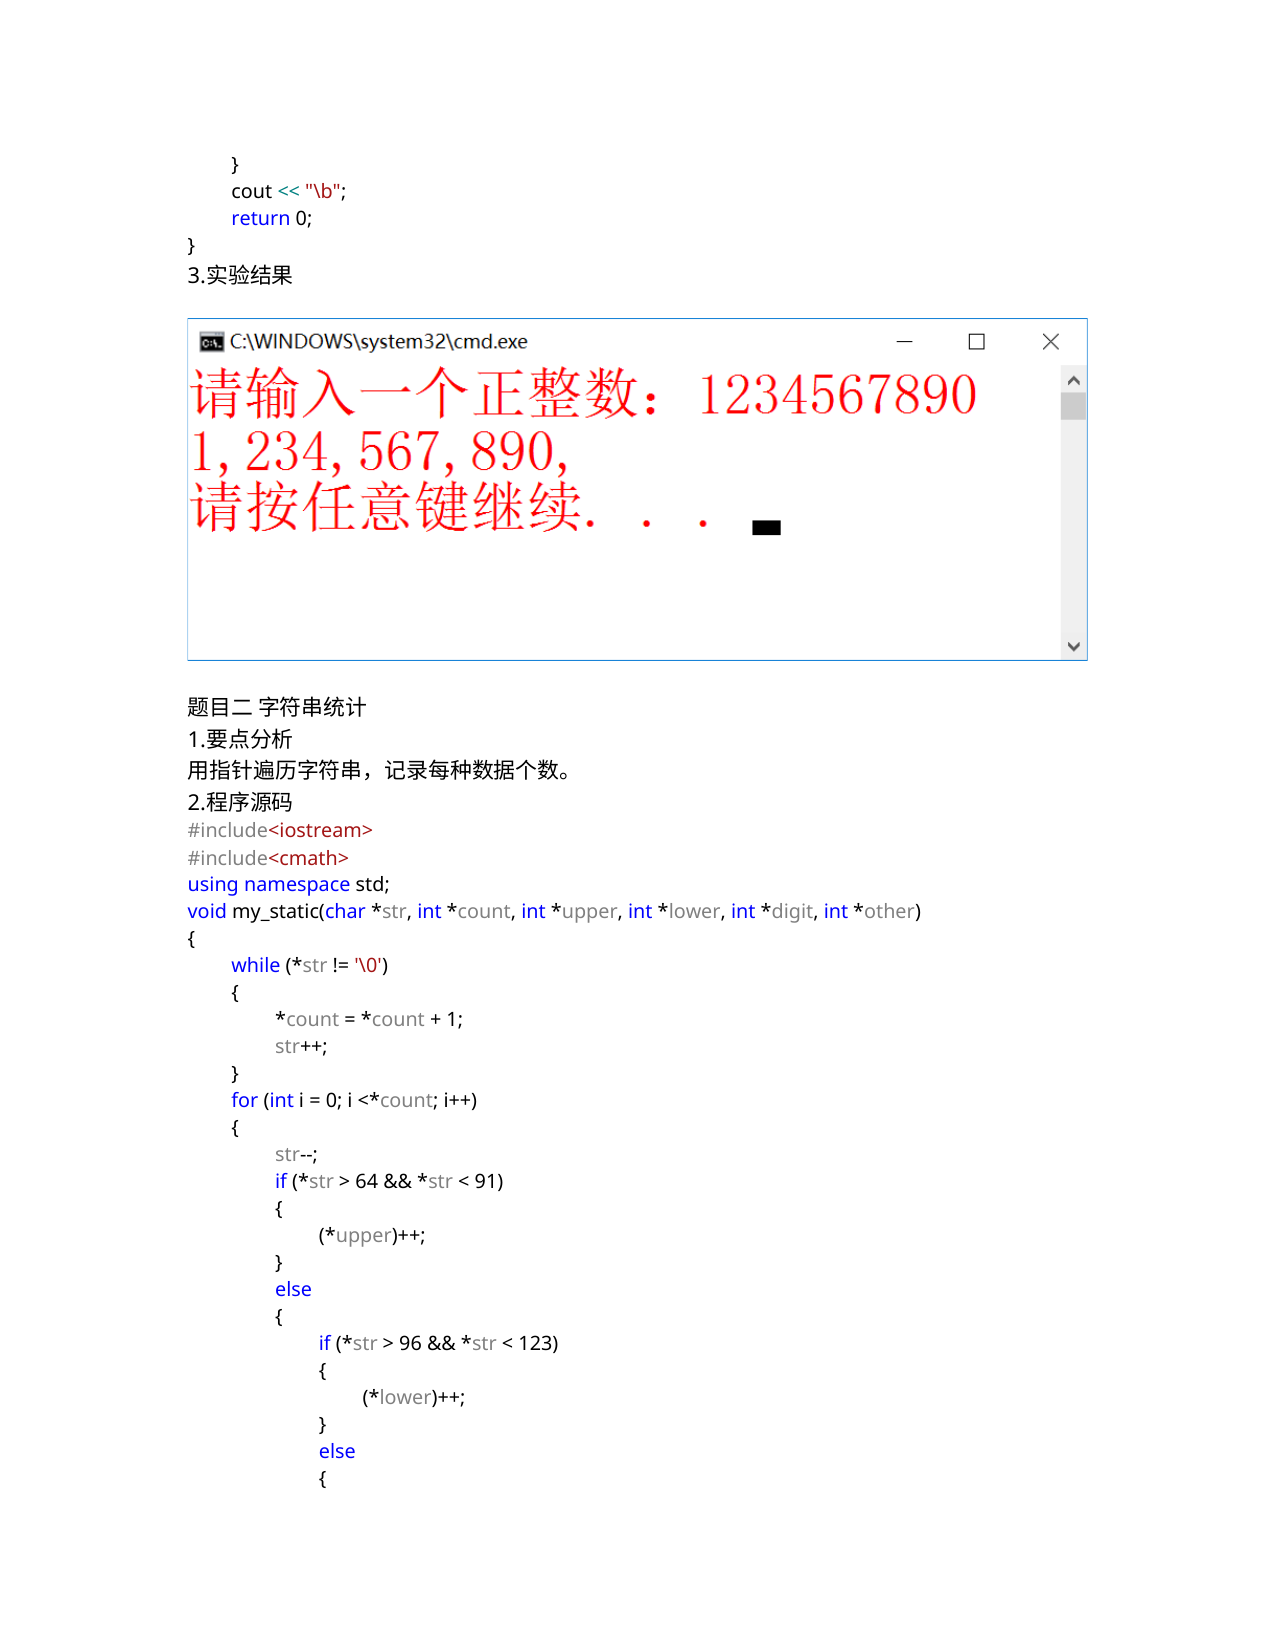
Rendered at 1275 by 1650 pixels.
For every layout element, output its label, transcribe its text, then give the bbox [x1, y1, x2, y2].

text { [187, 1302, 1087, 1329]
text *count = *count + 1; [187, 1006, 1087, 1033]
text #include<cmath> [187, 844, 1087, 871]
text if (*str > 64 && *str < 91) [187, 1167, 1087, 1194]
text #include<iostream> [187, 817, 1087, 844]
text 1.要点分析 [187, 722, 1087, 753]
text if (*str > 96 && *str < 123) [187, 1329, 1087, 1356]
text } [187, 231, 1087, 258]
text } [187, 1059, 1087, 1087]
text for (int i = 0; i <*count; i++) [187, 1087, 1087, 1113]
text 题目二 字符串统计 [187, 690, 1087, 722]
text (*upper)++; [187, 1221, 1087, 1248]
text (*lower)++; [187, 1383, 1087, 1410]
text { [187, 925, 1087, 952]
picture [187, 318, 1088, 661]
text 3.实验结果 [187, 258, 1087, 290]
text } [187, 1248, 1087, 1275]
text { [187, 1113, 1087, 1141]
text { [187, 1194, 1087, 1221]
text else [187, 1437, 1087, 1464]
text 用指针遍历字符串，记录每种数据个数。 [187, 753, 1087, 785]
text { [187, 1356, 1087, 1383]
text str++; [187, 1033, 1087, 1059]
text { [187, 1464, 1087, 1491]
text } [187, 1410, 1087, 1437]
text else [187, 1275, 1087, 1302]
text cout << "\b"; [187, 177, 1087, 204]
text str--; [187, 1141, 1087, 1167]
text { [187, 979, 1087, 1006]
text using namespace std; [187, 871, 1087, 898]
text } [187, 150, 1087, 177]
text while (*str != '\0') [187, 952, 1087, 979]
text void my_static(char *str, int *count, int *upper, int *lower, int *digit, int *other) [187, 898, 1087, 925]
text 2.程序源码 [187, 785, 1087, 817]
text return 0; [187, 204, 1087, 231]
